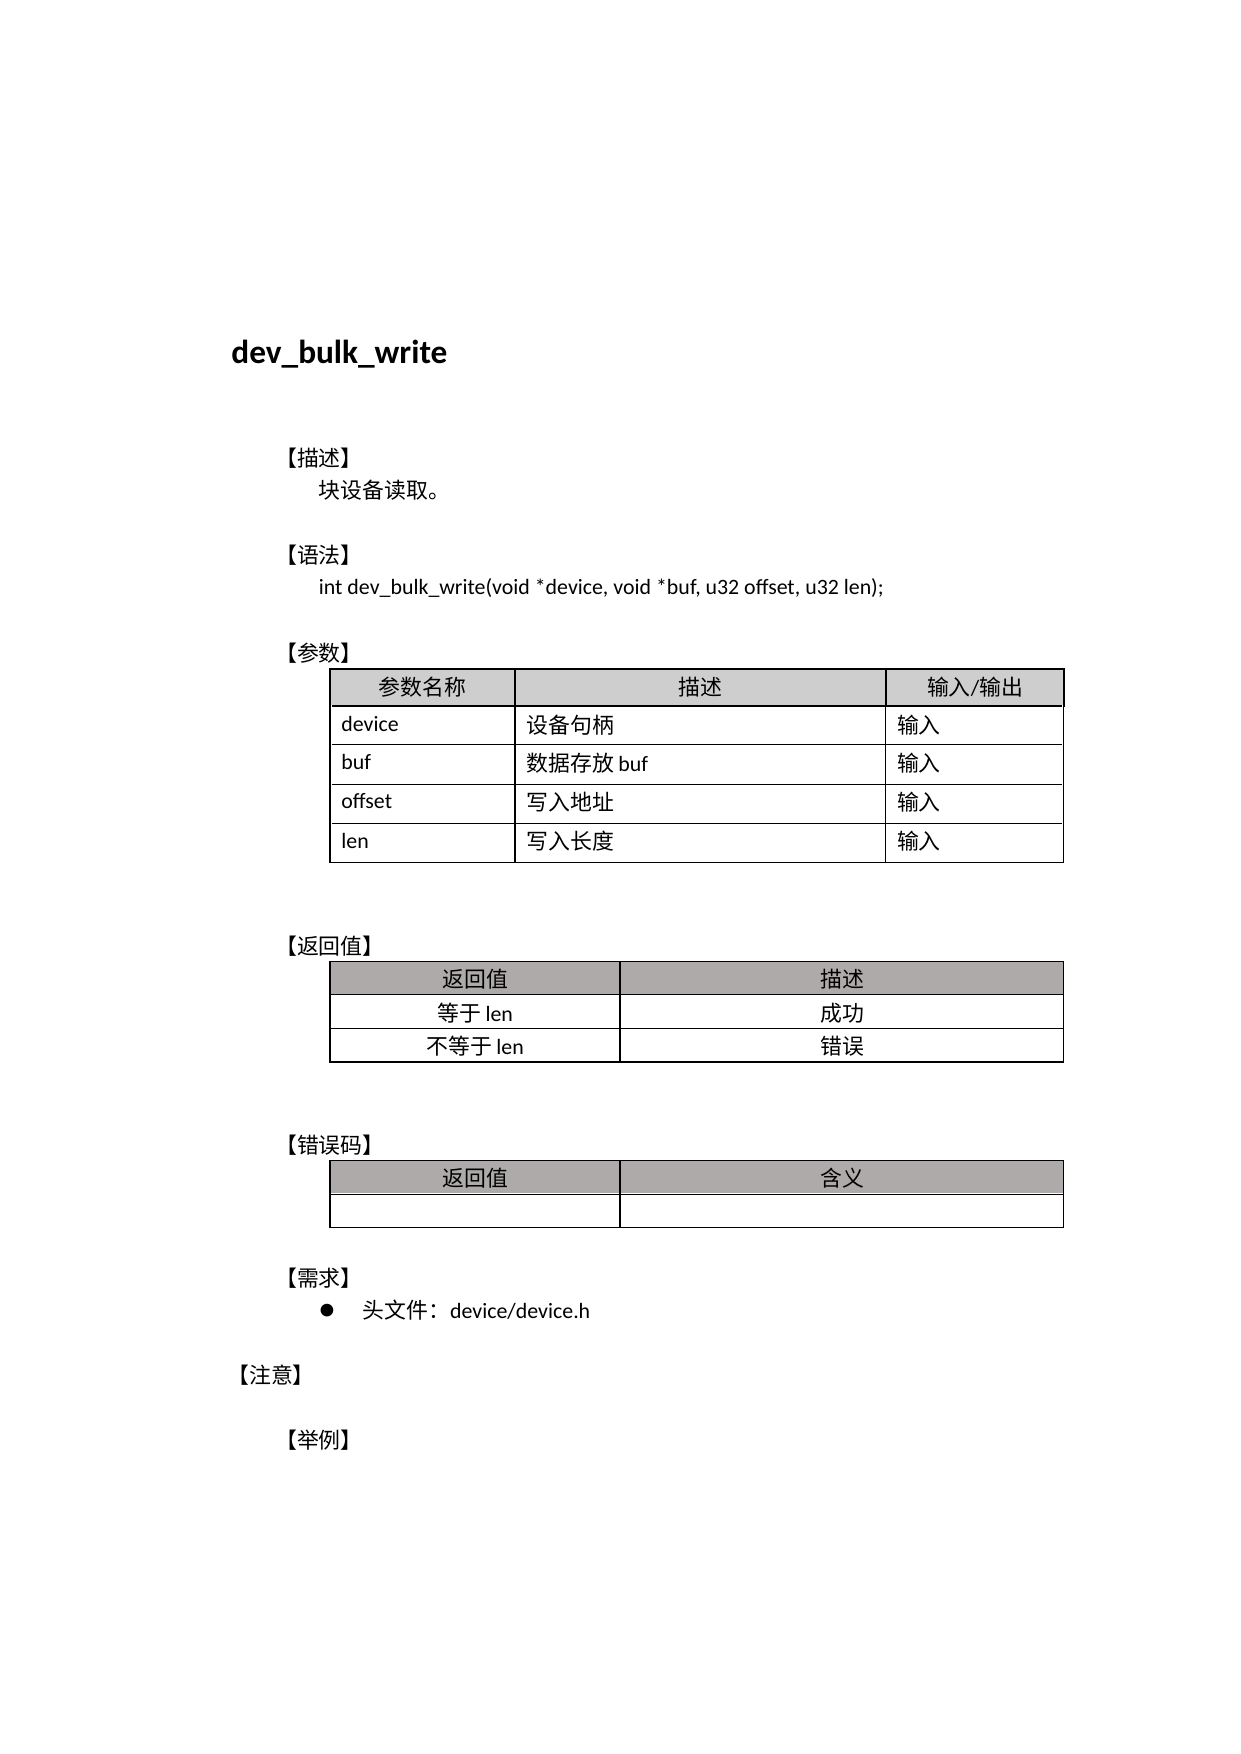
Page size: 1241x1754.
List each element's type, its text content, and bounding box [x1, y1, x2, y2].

table_cell [621, 1195, 1063, 1227]
list int dev_bulk_write(void *device, void *buf, u32 offset, u32 len); [319, 570, 1053, 603]
list 【参数】 [275, 635, 1053, 668]
list 【错误码】 [275, 1127, 1053, 1160]
table_header 输入/输出 [887, 670, 1063, 705]
table_cell offset [331, 785, 514, 823]
list 【需求】 [231, 1261, 1053, 1293]
table_header 参数名称 [331, 670, 514, 705]
table_cell 等于len [331, 995, 619, 1028]
table_cell 输入 [886, 705, 1063, 744]
table_header 描述 [621, 962, 1063, 994]
table_cell buf [331, 745, 514, 784]
table_header 含义 [621, 1161, 1063, 1193]
text 【返回值】 [275, 928, 1053, 961]
table_cell 输入 [886, 823, 1063, 862]
table_cell device [331, 706, 514, 744]
table_cell 写入地址 [516, 785, 885, 823]
table_header 描述 [516, 670, 885, 705]
table_cell 设备句柄 [516, 707, 885, 744]
table_cell [331, 1195, 619, 1227]
list 【举例】 [187, 1423, 1053, 1456]
table_cell 数据存放buf [516, 745, 885, 784]
table_cell 不等于len [331, 1029, 619, 1061]
table_cell len [331, 824, 514, 862]
subtitle dev_bulk_write [187, 319, 1053, 384]
list 【注意】 [187, 1358, 1053, 1391]
list 头文件：device/device.h [319, 1293, 1053, 1326]
list 【语法】 [275, 538, 1053, 570]
table_cell 输入 [886, 784, 1063, 823]
table_header 返回值 [331, 1161, 619, 1193]
table_cell 输入 [886, 744, 1063, 784]
table_header 返回值 [331, 962, 619, 994]
list 块设备读取。 [187, 473, 1053, 505]
list 【描述】 [275, 440, 1053, 473]
table_cell 成功 [621, 995, 1063, 1028]
table_cell 错误 [621, 1029, 1063, 1061]
table_cell 写入长度 [516, 824, 885, 862]
